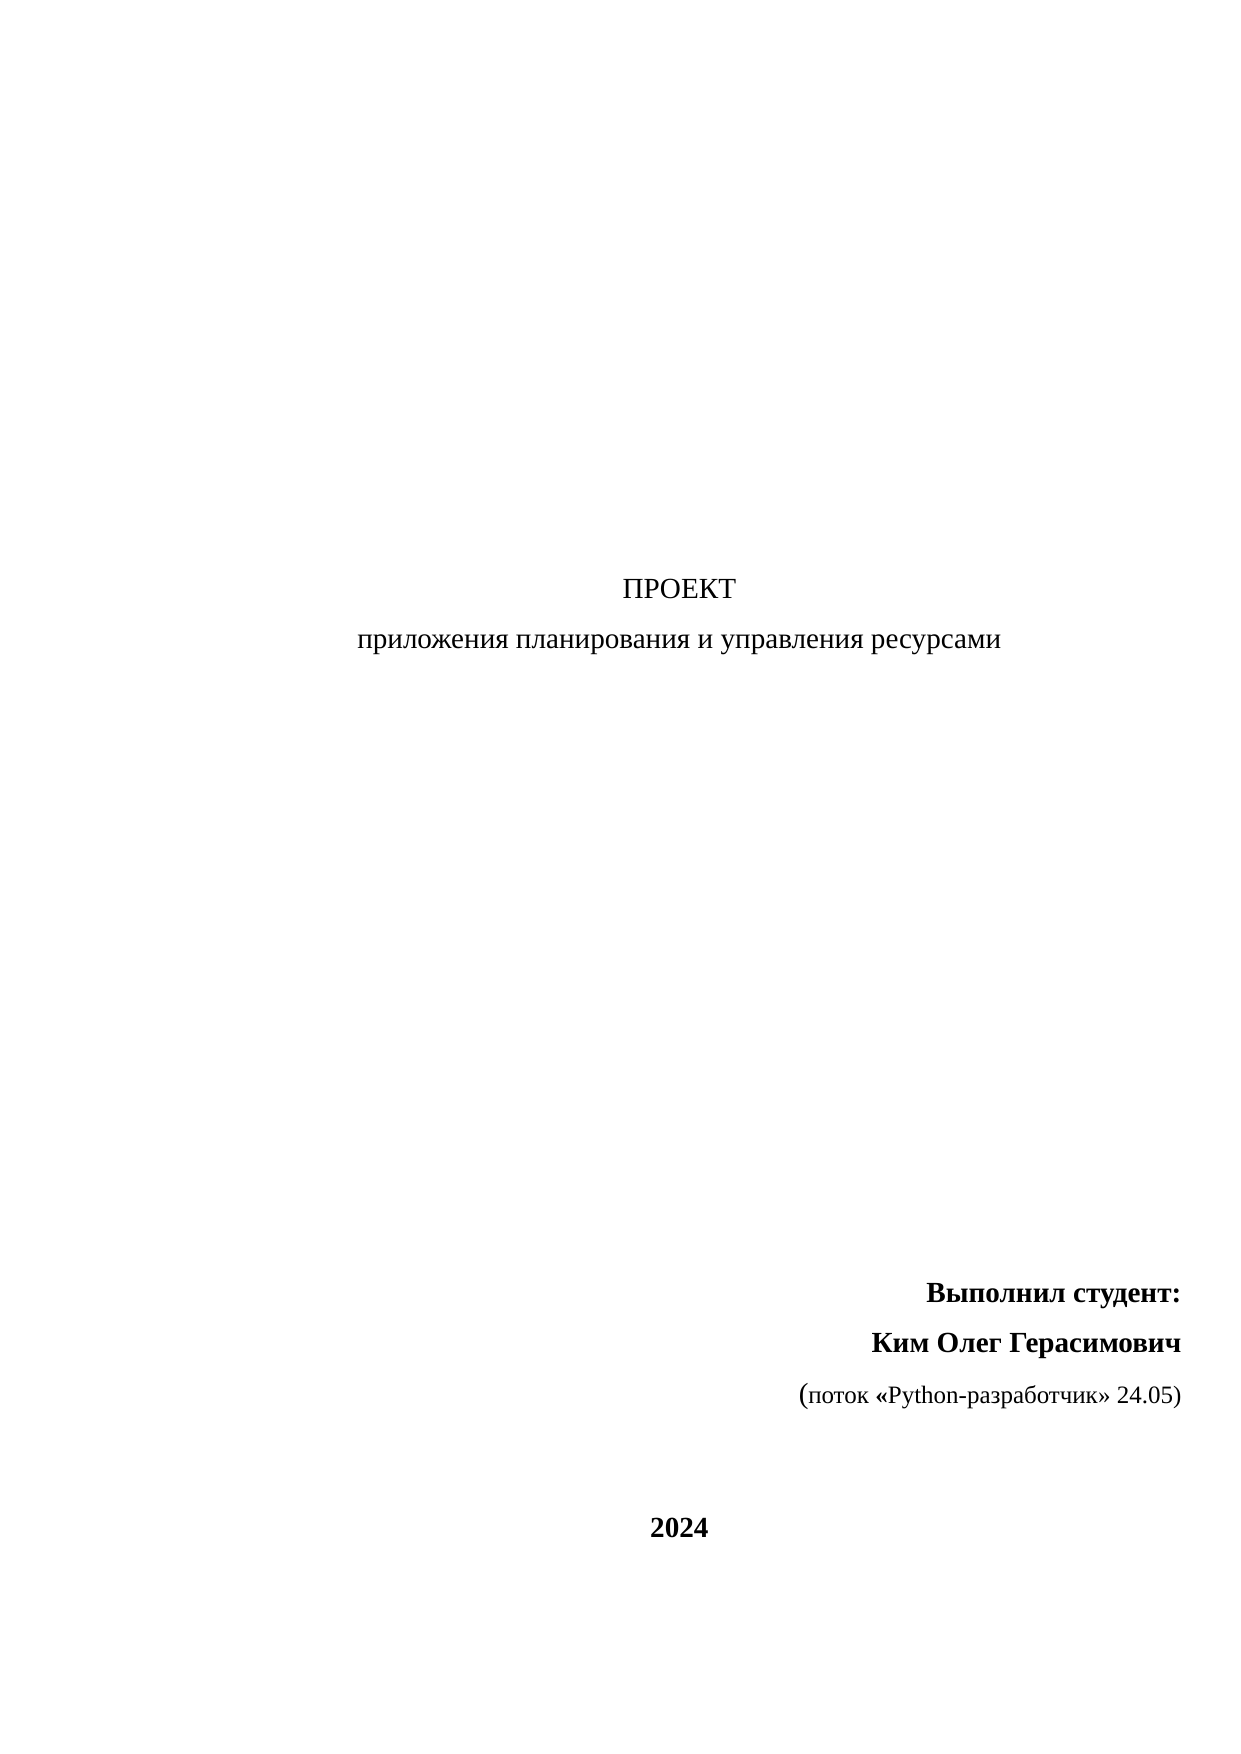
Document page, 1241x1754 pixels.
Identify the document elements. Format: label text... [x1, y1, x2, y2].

text приложения планирования и управления ресурсами [177, 621, 1181, 655]
text (поток «Python-разработчик» 24.05) [177, 1376, 1181, 1409]
text ПРОЕКТ [177, 571, 1181, 604]
text Выполнил студент: [177, 1275, 1181, 1309]
text Ким Олег Герасимович [177, 1326, 1181, 1359]
text 2024 [177, 1510, 1181, 1544]
